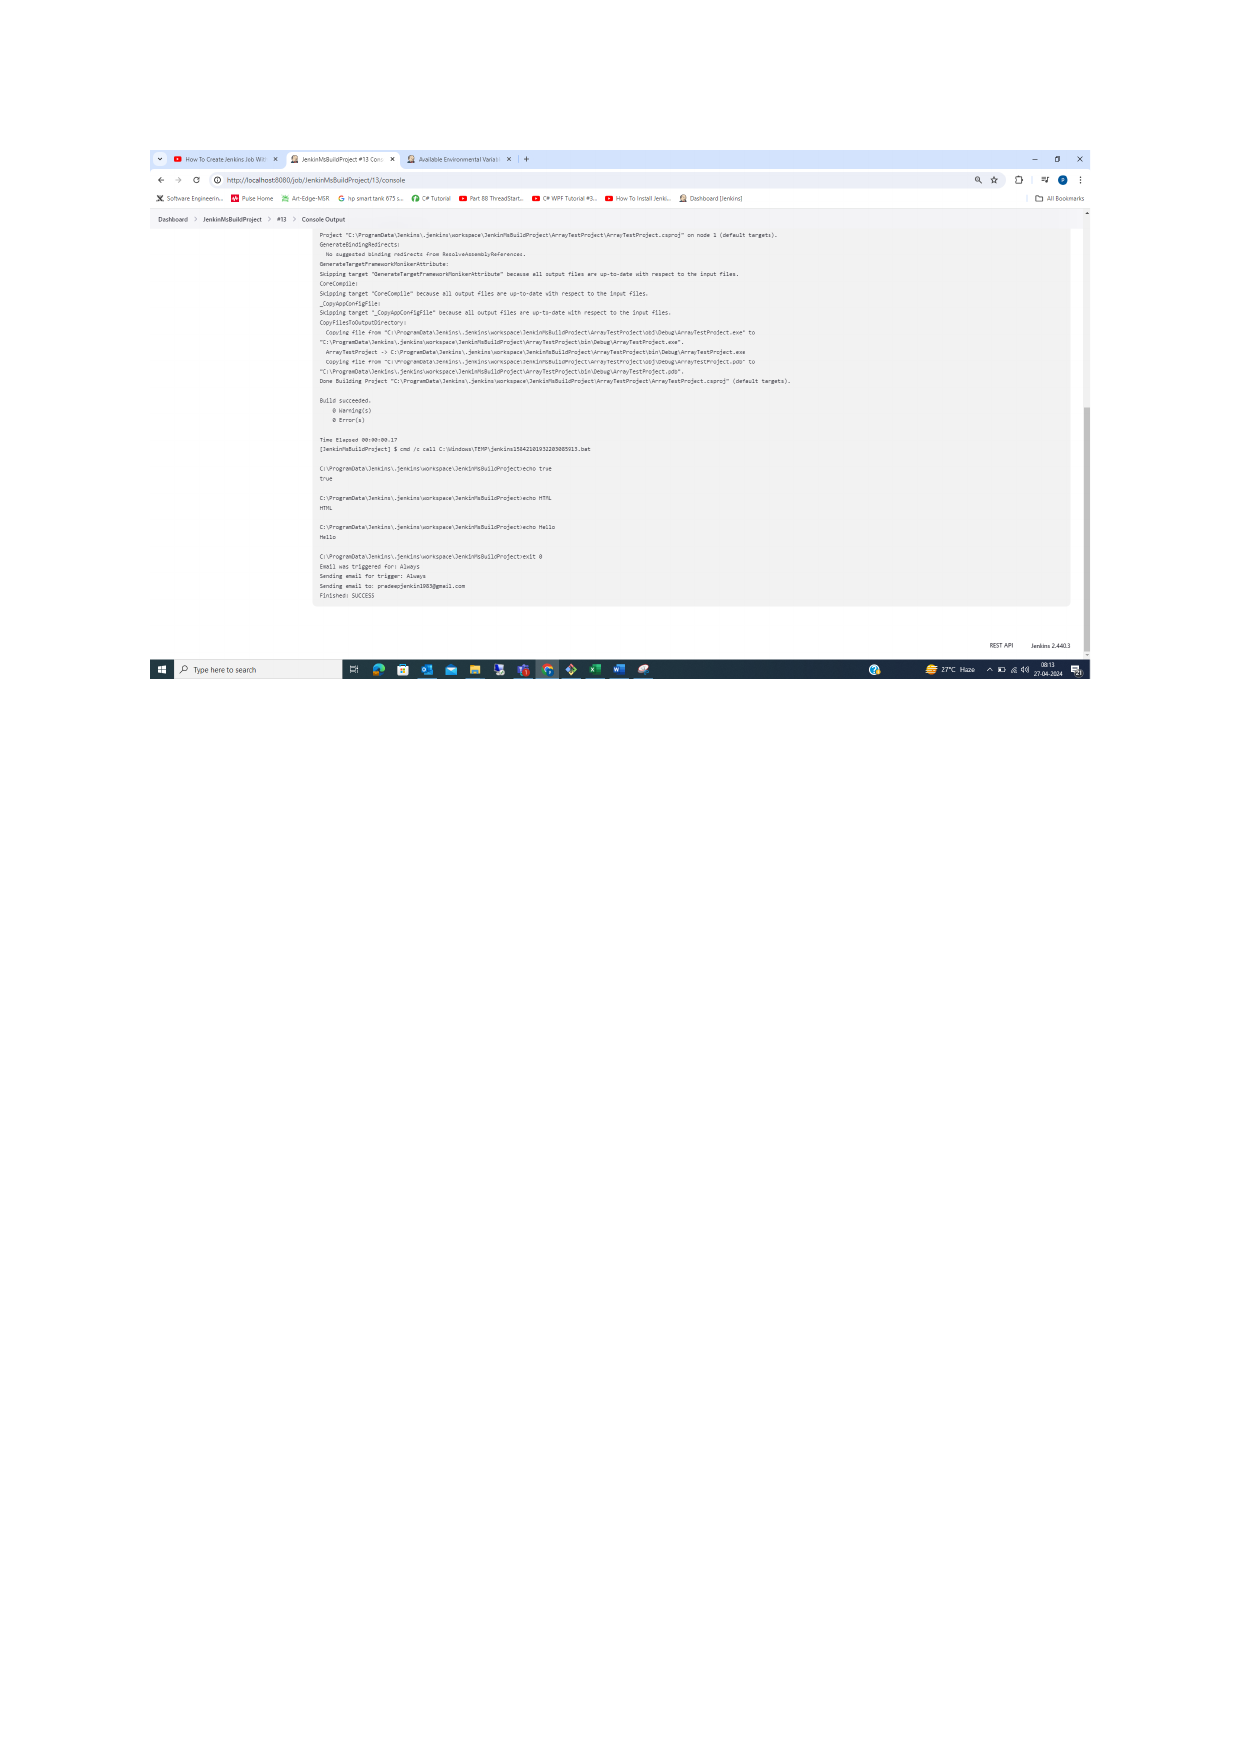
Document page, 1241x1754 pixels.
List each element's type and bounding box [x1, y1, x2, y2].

picture [150, 150, 1091, 679]
